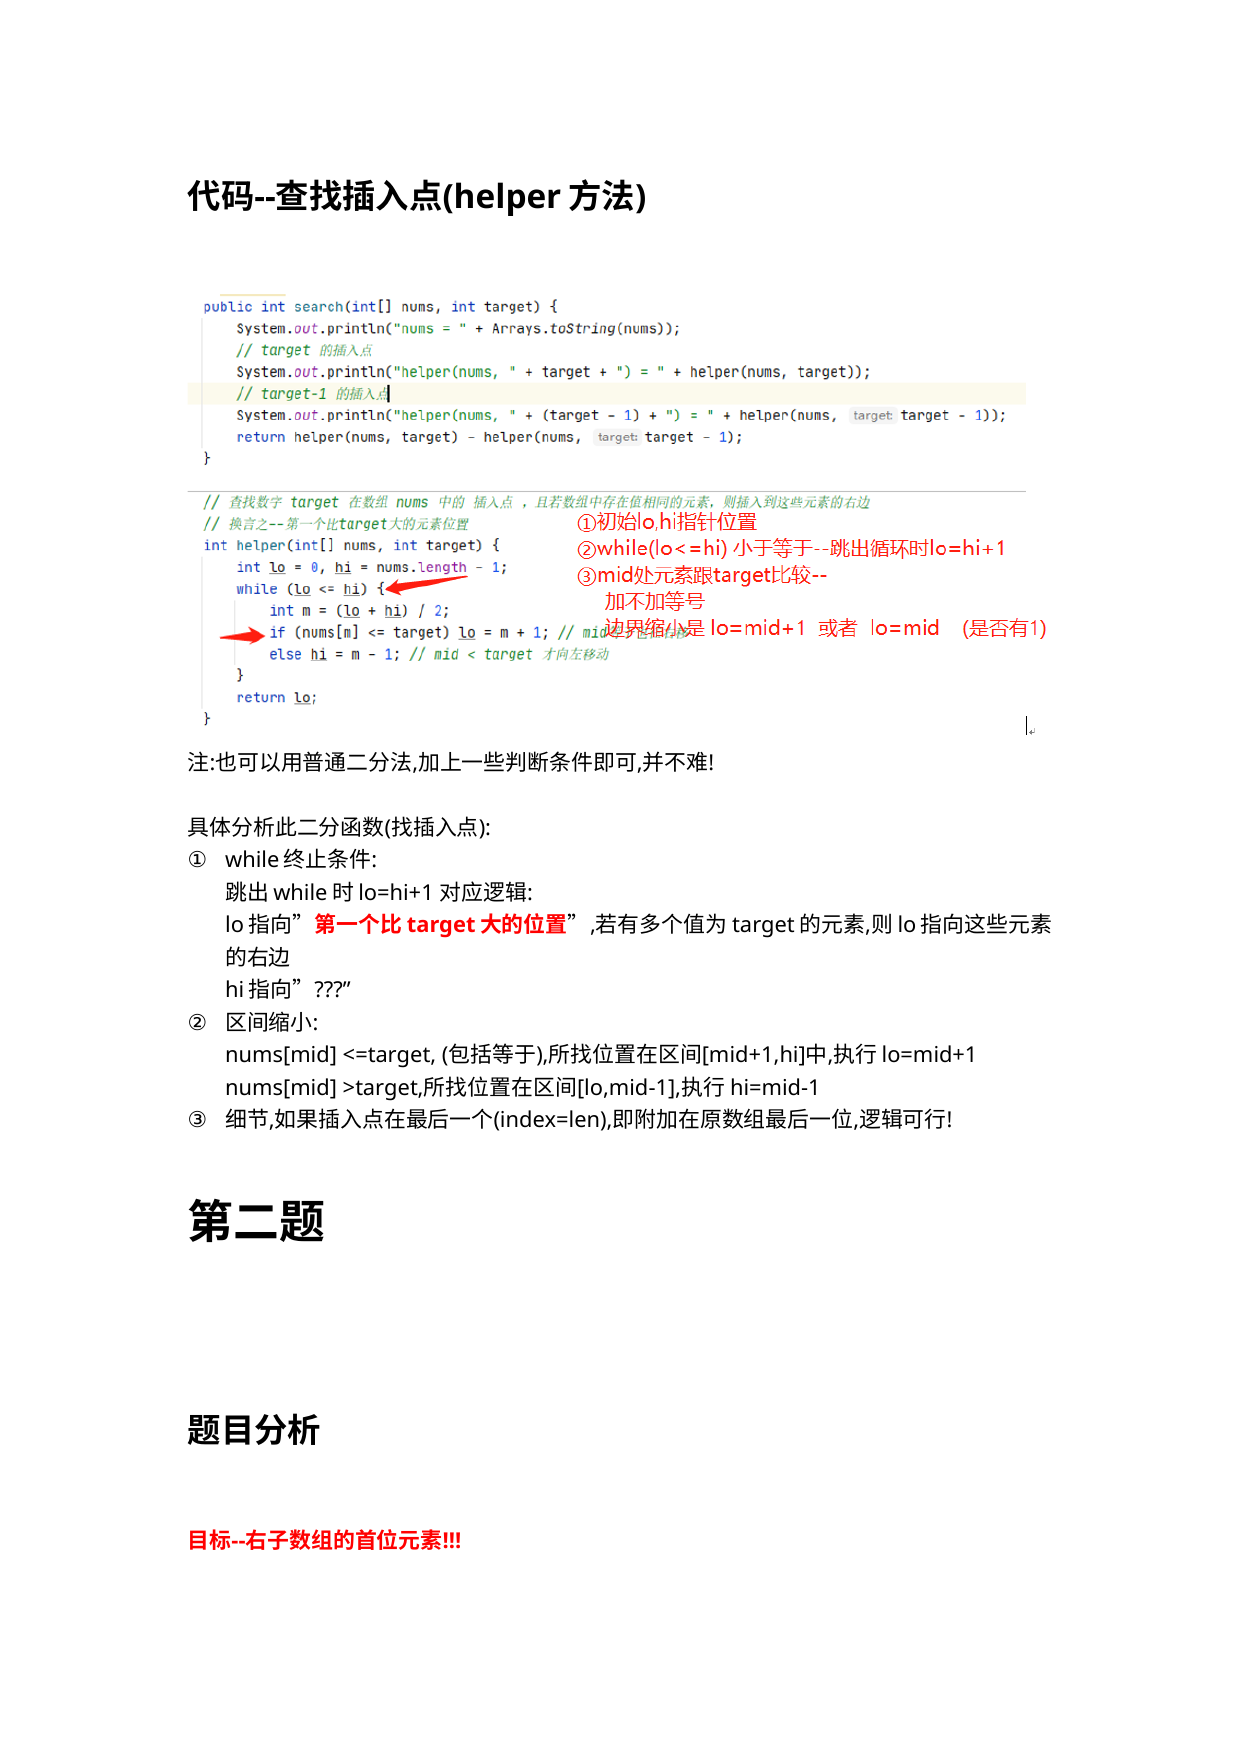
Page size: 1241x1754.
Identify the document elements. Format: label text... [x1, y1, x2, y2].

text 目标--右子数组的首位元素!!! [187, 1522, 1053, 1555]
text nums[mid] <=target, (包括等于),所找位置在区间[mid+1,hi]中,执行lo=mid+1 [225, 1037, 1053, 1069]
subtitle 第二题 [187, 1170, 1053, 1267]
list while终止条件: [187, 842, 1053, 874]
text hi指向”???” [187, 972, 1053, 1004]
subtitle 代码--查找插入点(helper方法) [187, 162, 1053, 227]
list 区间缩小: [187, 1004, 1053, 1037]
text 注:也可以用普通二分法,加上一些判断条件即可,并不难! [187, 744, 1053, 777]
text nums[mid] >target,所找位置在区间[lo,mid-1],执行 hi=mid-1 [225, 1069, 1053, 1102]
text 跳出while时lo=hi+1 对应逻辑: [187, 874, 1053, 907]
list 细节,如果插入点在最后一个(index=len),即附加在原数组最后一位,逻辑可行! [187, 1102, 1053, 1134]
text 具体分析此二分函数(找插入点): [187, 809, 1053, 842]
picture [187, 289, 1053, 735]
subtitle 题目分析 [187, 1395, 1053, 1460]
text lo指向”第一个比target大的位置”,若有多个值为target的元素,则lo指向这些元素的右边 [225, 907, 1053, 972]
